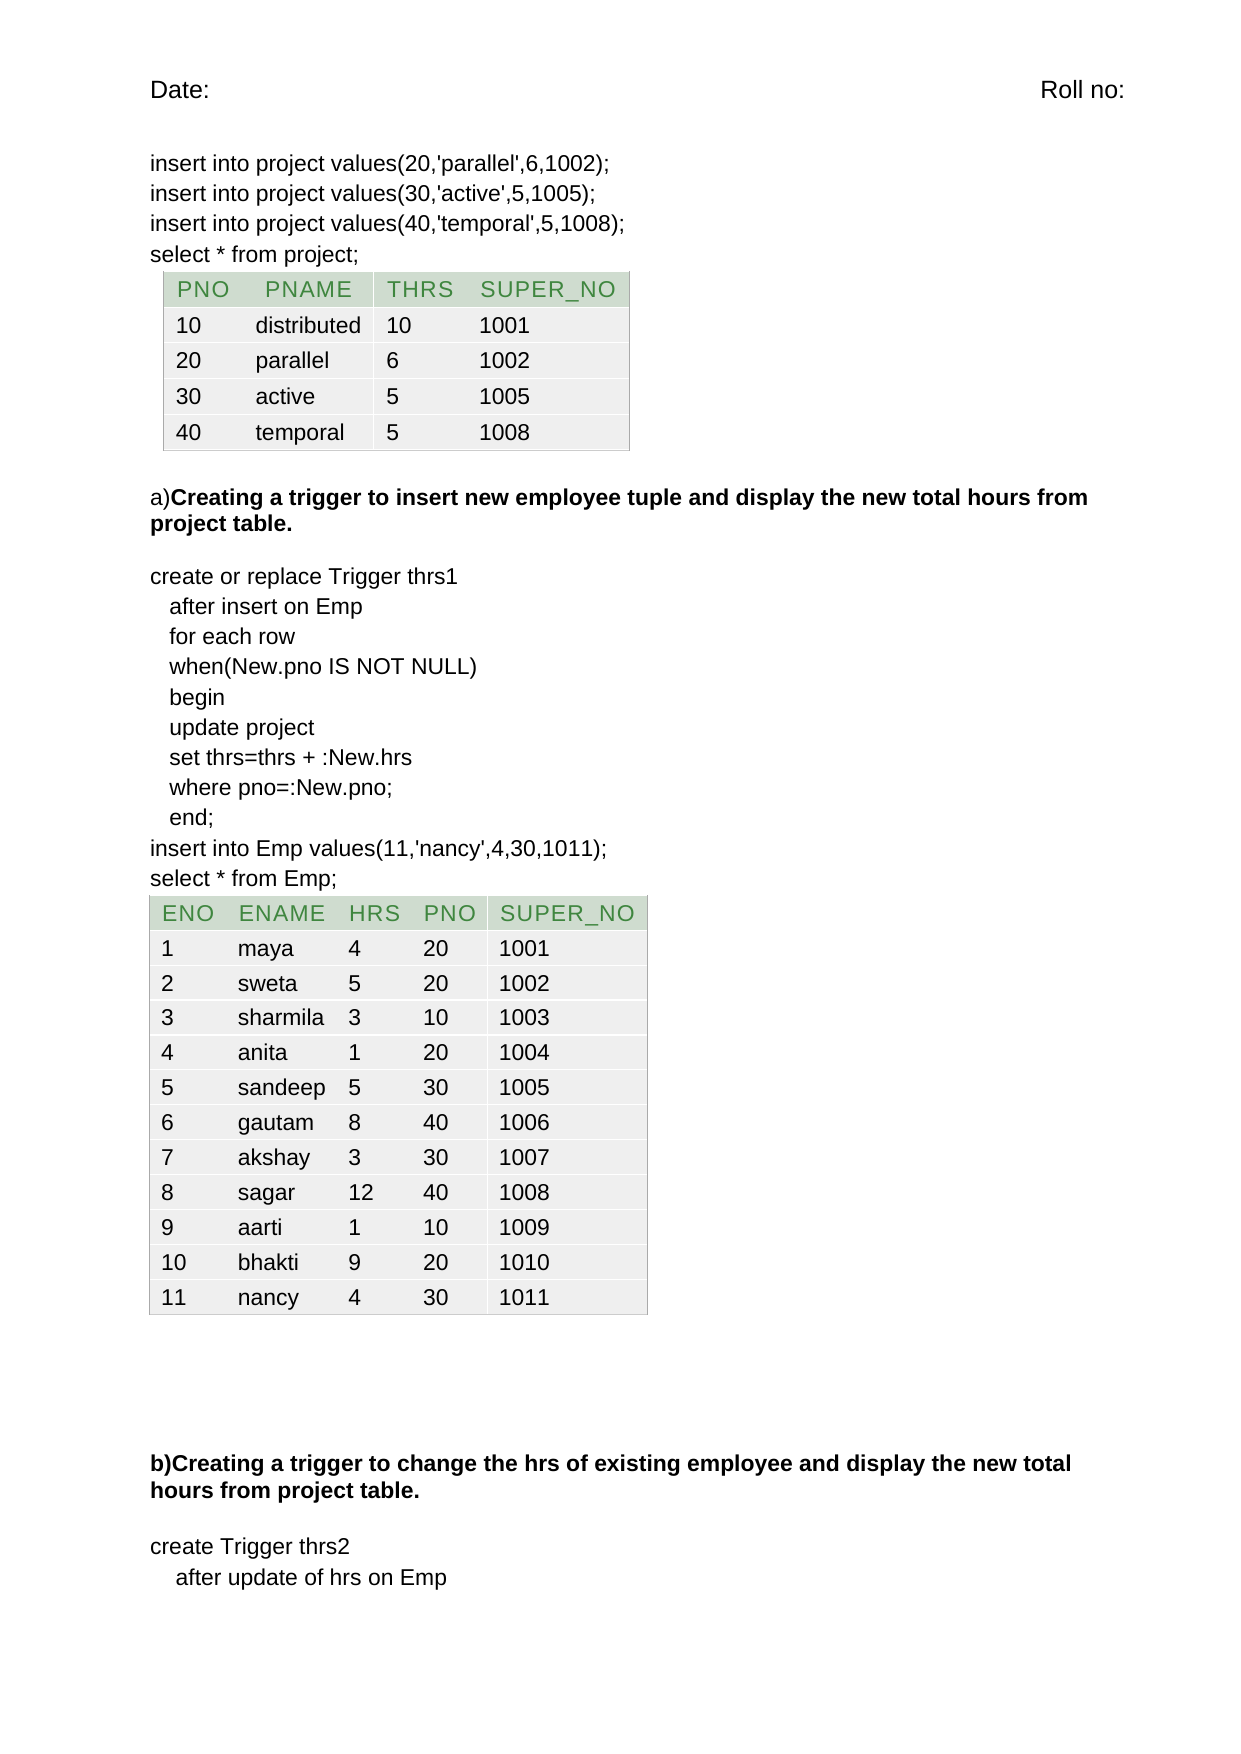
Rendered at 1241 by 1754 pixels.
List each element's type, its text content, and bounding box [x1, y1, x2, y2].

table_cell 1004 [488, 1036, 647, 1069]
table_cell parallel [243, 343, 373, 378]
table_cell 1 [150, 931, 226, 965]
table_cell 1010 [488, 1245, 647, 1279]
table_header PNO [164, 272, 243, 307]
table_cell 4 [150, 1036, 226, 1069]
text begin [150, 683, 1090, 710]
text for each row [150, 623, 1090, 649]
table_cell 40 [412, 1175, 487, 1209]
table_header SUPER_NO [466, 272, 629, 307]
table_cell 10 [412, 1210, 487, 1244]
table_cell distributed [243, 308, 373, 342]
table_cell 30 [412, 1070, 487, 1104]
table_header HRS [337, 896, 412, 930]
table_cell 1001 [466, 308, 629, 342]
table_cell 4 [337, 1280, 412, 1314]
table_header ENAME [226, 896, 337, 930]
table_cell sharmila [226, 1001, 337, 1034]
table_cell sagar [226, 1175, 337, 1209]
table_cell 20 [412, 1245, 487, 1279]
table_cell anita [226, 1036, 337, 1069]
table_cell 1008 [488, 1175, 647, 1209]
table_cell 3 [337, 1140, 412, 1174]
table_cell 1006 [488, 1105, 647, 1139]
table_cell 1008 [466, 415, 629, 449]
table_cell 5 [374, 379, 466, 414]
table_cell 12 [337, 1175, 412, 1209]
table_cell 1007 [488, 1140, 647, 1174]
table_cell 11 [150, 1280, 226, 1314]
table_cell 1002 [466, 343, 629, 378]
table_cell 4 [337, 931, 412, 965]
text end; [150, 804, 1090, 831]
table_cell 20 [412, 931, 487, 965]
text b)Creating a trigger to change the hrs of existing employee and display the new total hours from project table. [150, 1450, 1090, 1503]
table_cell 3 [150, 1001, 226, 1034]
table_cell 1005 [466, 379, 629, 414]
table_cell 1009 [488, 1210, 647, 1244]
table_header ENO [150, 896, 226, 930]
text a)Creating a trigger to insert new employee tuple and display the new total hours from project table. [150, 483, 1090, 536]
table_cell 1005 [488, 1070, 647, 1104]
table_cell maya [226, 931, 337, 965]
table_cell active [243, 379, 373, 414]
table_cell 20 [164, 343, 243, 378]
text after insert on Emp [150, 593, 1090, 619]
table_cell 20 [412, 1036, 487, 1069]
table_cell 8 [337, 1105, 412, 1139]
table_cell 6 [150, 1105, 226, 1139]
table_cell 1002 [488, 966, 647, 999]
table_cell 5 [374, 415, 466, 449]
table_cell temporal [243, 415, 373, 449]
table_cell 30 [412, 1140, 487, 1174]
table_cell 7 [150, 1140, 226, 1174]
table_cell 6 [374, 343, 466, 378]
table_cell 10 [374, 308, 466, 342]
text select * from project; [150, 241, 1090, 267]
table_header SUPER_NO [488, 896, 647, 930]
text create Trigger thrs2 [150, 1533, 1090, 1559]
table_cell 30 [412, 1280, 487, 1314]
table_cell 9 [150, 1210, 226, 1244]
table_cell 30 [164, 379, 243, 414]
text insert into project values(40,'temporal',5,1008); [150, 210, 1090, 237]
table_cell nancy [226, 1280, 337, 1314]
text select * from Emp; [150, 865, 1090, 891]
text after update of hrs on Emp [150, 1563, 1090, 1590]
table_cell sweta [226, 966, 337, 999]
table_cell 2 [150, 966, 226, 999]
table_header PNO [412, 896, 487, 930]
table_cell 10 [164, 308, 243, 342]
table_cell 8 [150, 1175, 226, 1209]
text insert into Emp values(11,'nancy',4,30,1011); [150, 834, 1090, 861]
text update project [150, 714, 1090, 740]
table_cell 1011 [488, 1280, 647, 1314]
table_cell akshay [226, 1140, 337, 1174]
table_cell 40 [164, 415, 243, 449]
table_cell 5 [150, 1070, 226, 1104]
table_cell 9 [337, 1245, 412, 1279]
table_cell aarti [226, 1210, 337, 1244]
table_cell 1 [337, 1036, 412, 1069]
table_cell 1003 [488, 1001, 647, 1034]
table_cell 40 [412, 1105, 487, 1139]
text create or replace Trigger thrs1 [150, 563, 1090, 589]
table_cell 10 [412, 1001, 487, 1034]
text insert into project values(30,'active',5,1005); [150, 180, 1090, 207]
text set thrs=thrs + :New.hrs [150, 744, 1090, 770]
table_header PNAME [243, 272, 373, 307]
table_cell 3 [337, 1001, 412, 1034]
text insert into project values(20,'parallel',6,1002); [150, 150, 1090, 176]
table_cell 1001 [488, 931, 647, 965]
table_cell 5 [337, 1070, 412, 1104]
text when(New.pno IS NOT NULL) [150, 653, 1090, 679]
table_cell 20 [412, 966, 487, 999]
table_cell bhakti [226, 1245, 337, 1279]
table_cell sandeep [226, 1070, 337, 1104]
table_header THRS [374, 272, 466, 307]
table_cell 10 [150, 1245, 226, 1279]
table_cell 1 [337, 1210, 412, 1244]
table_cell 5 [337, 966, 412, 999]
table_cell gautam [226, 1105, 337, 1139]
text where pno=:New.pno; [150, 774, 1090, 800]
